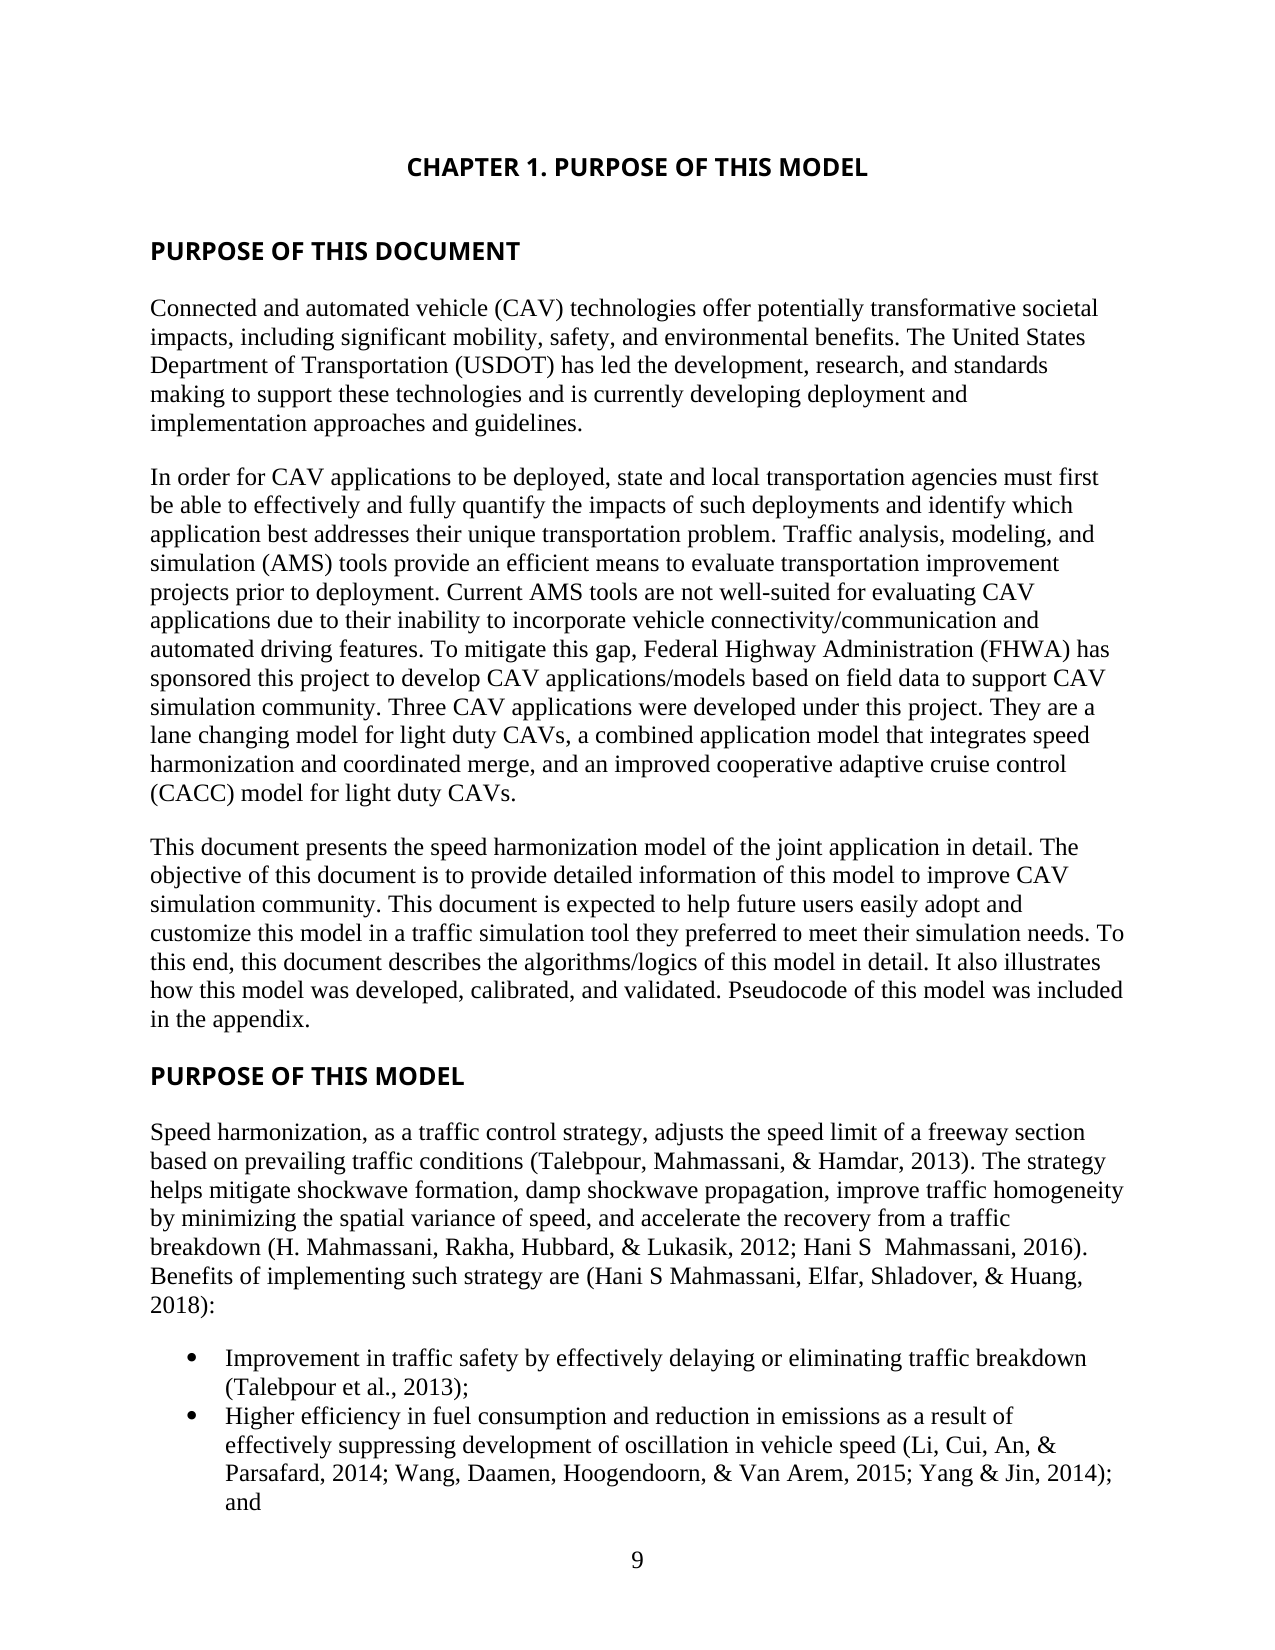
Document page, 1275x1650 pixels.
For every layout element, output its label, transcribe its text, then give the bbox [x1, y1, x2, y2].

text Speed harmonization, as a traffic control strategy, adjusts the speed limit of a freeway section based on prevailing traffic conditions (Talebpour, Mahmassani, & Hamdar, 2013). The strategy helps mitigate shockwave formation, damp shockwave propagation, improve traffic homogeneity by minimizing the spatial variance of speed, and accelerate the recovery from a traffic breakdown (H. Mahmassani, Rakha, Hubbard, & Lukasik, 2012; Hani S Mahmassani, 2016). Benefits of implementing such strategy are (Hani S Mahmassani, Elfar, Shladover, & Huang, 2018): [150, 1117, 1125, 1318]
subtitle Chapter 1. PURPOSE OF THIS MODEL [150, 150, 1125, 184]
text Purpose of this Document [150, 234, 1125, 268]
text This document presents the speed harmonization model of the joint application in detail. The objective of this document is to provide detailed information of this model to improve CAV simulation community. This document is expected to help future users easily adopt and customize this model in a traffic simulation tool they preferred to meet their simulation needs. To this end, this document describes the algorithms/logics of this model in detail. It also illustrates how this model was developed, calibrated, and validated. Pseudocode of this model was included in the appendix. [150, 832, 1125, 1033]
text Connected and automated vehicle (CAV) technologies offer potentially transformative societal impacts, including significant mobility, safety, and environmental benefits. The United States Department of Transportation (USDOT) has led the development, research, and standards making to support these technologies and is currently developing deployment and implementation approaches and guidelines. [150, 293, 1125, 437]
text Purpose of this Model [150, 1058, 1125, 1092]
list Improvement in traffic safety by effectively delaying or eliminating traffic breakdown (Talebpour et al., 2013); [187, 1343, 1125, 1401]
list Higher efficiency in fuel consumption and reduction in emissions as a result of effectively suppressing development of oscillation in vehicle speed (Li, Cui, An, & Parsafard, 2014; Wang, Daamen, Hoogendoorn, & Van Arem, 2015; Yang & Jin, 2014); and [187, 1401, 1125, 1516]
text In order for CAV applications to be deployed, state and local transportation agencies must first be able to effectively and fully quantify the impacts of such deployments and identify which application best addresses their unique transportation problem. Traffic analysis, modeling, and simulation (AMS) tools provide an efficient means to evaluate transportation improvement projects prior to deployment. Current AMS tools are not well-suited for evaluating CAV applications due to their inability to incorporate vehicle connectivity/communication and automated driving features. To mitigate this gap, Federal Highway Administration (FHWA) has sponsored this project to develop CAV applications/models based on field data to support CAV simulation community. Three CAV applications were developed under this project. They are a lane changing model for light duty CAVs, a combined application model that integrates speed harmonization and coordinated merge, and an improved cooperative adaptive cruise control (CACC) model for light duty CAVs. [150, 462, 1125, 807]
